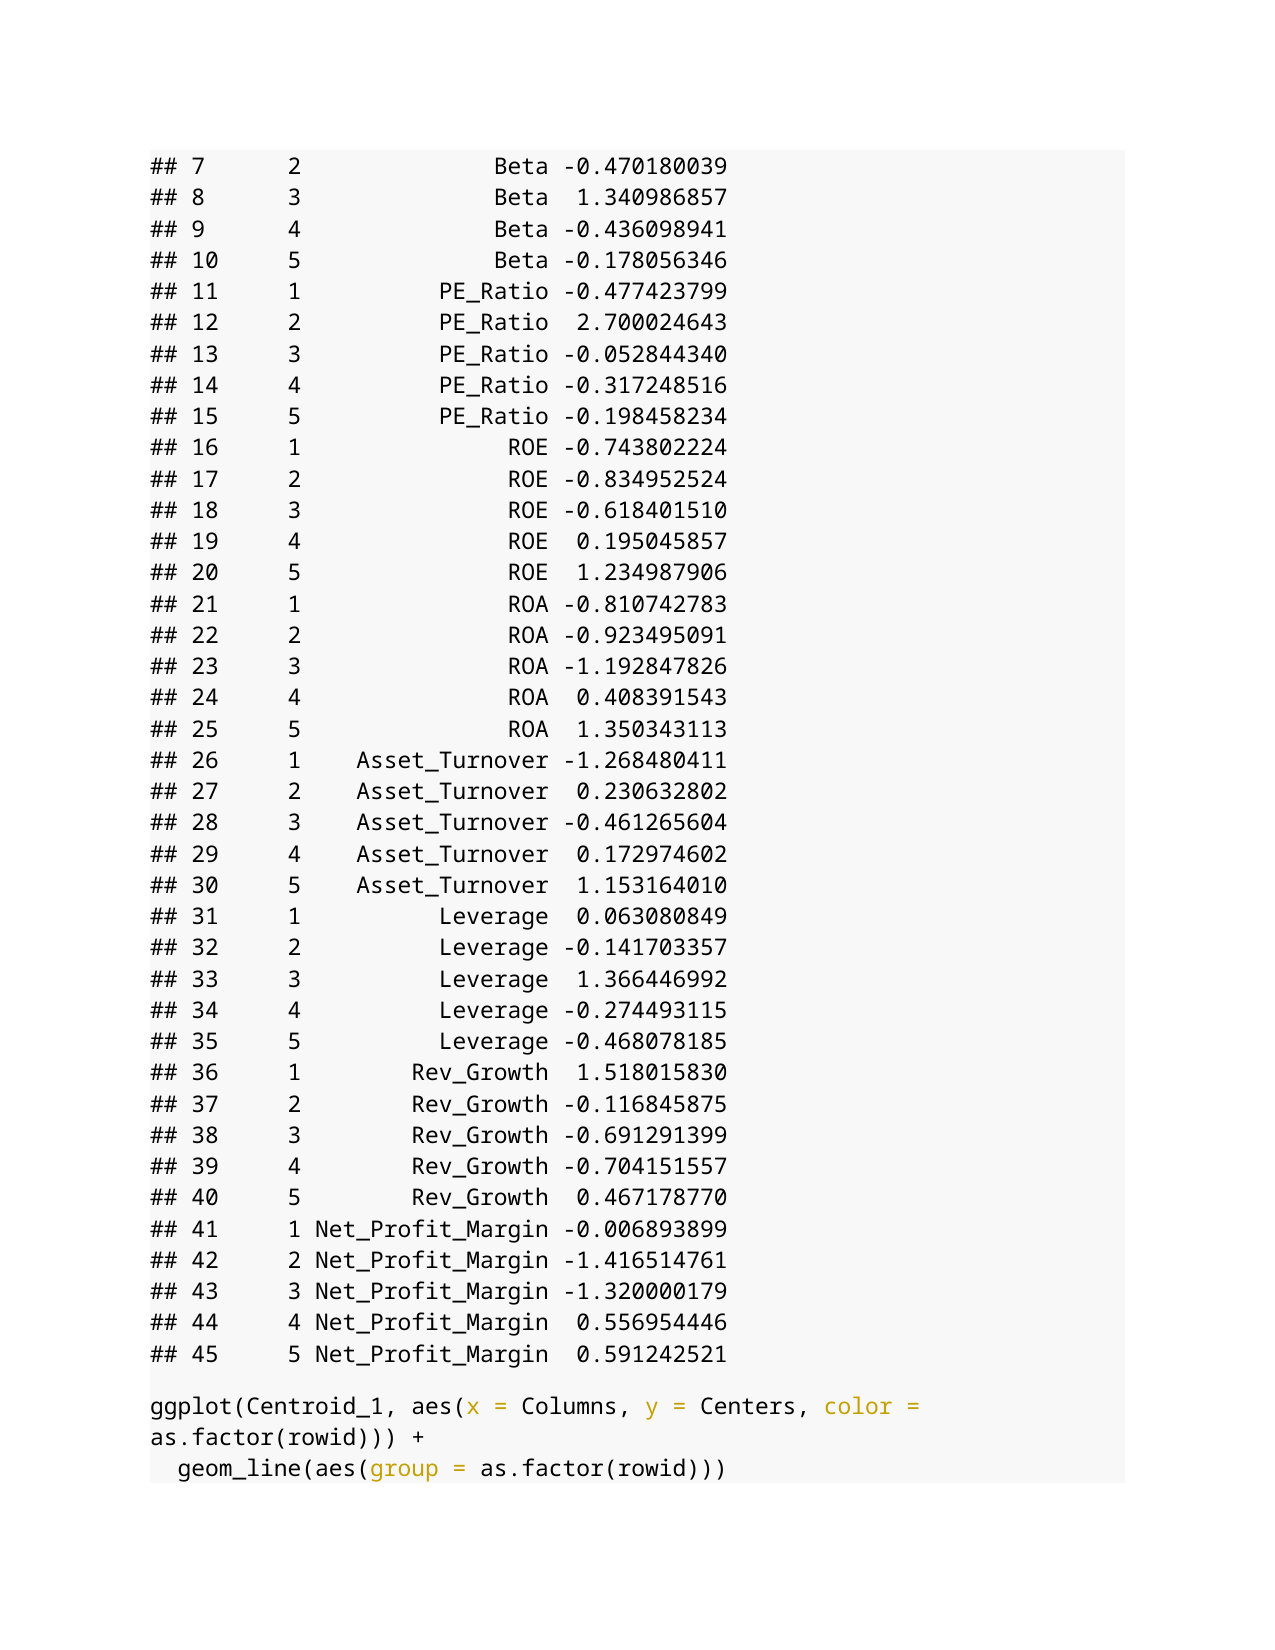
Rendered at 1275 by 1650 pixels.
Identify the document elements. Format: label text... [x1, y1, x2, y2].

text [150, 150, 1125, 1369]
text ggplot(Centroid_1, aes(x = Columns, y = Centers, color = as.factor(rowid))) + geom_line(aes(group = as.factor(rowid))) [150, 1389, 1125, 1483]
